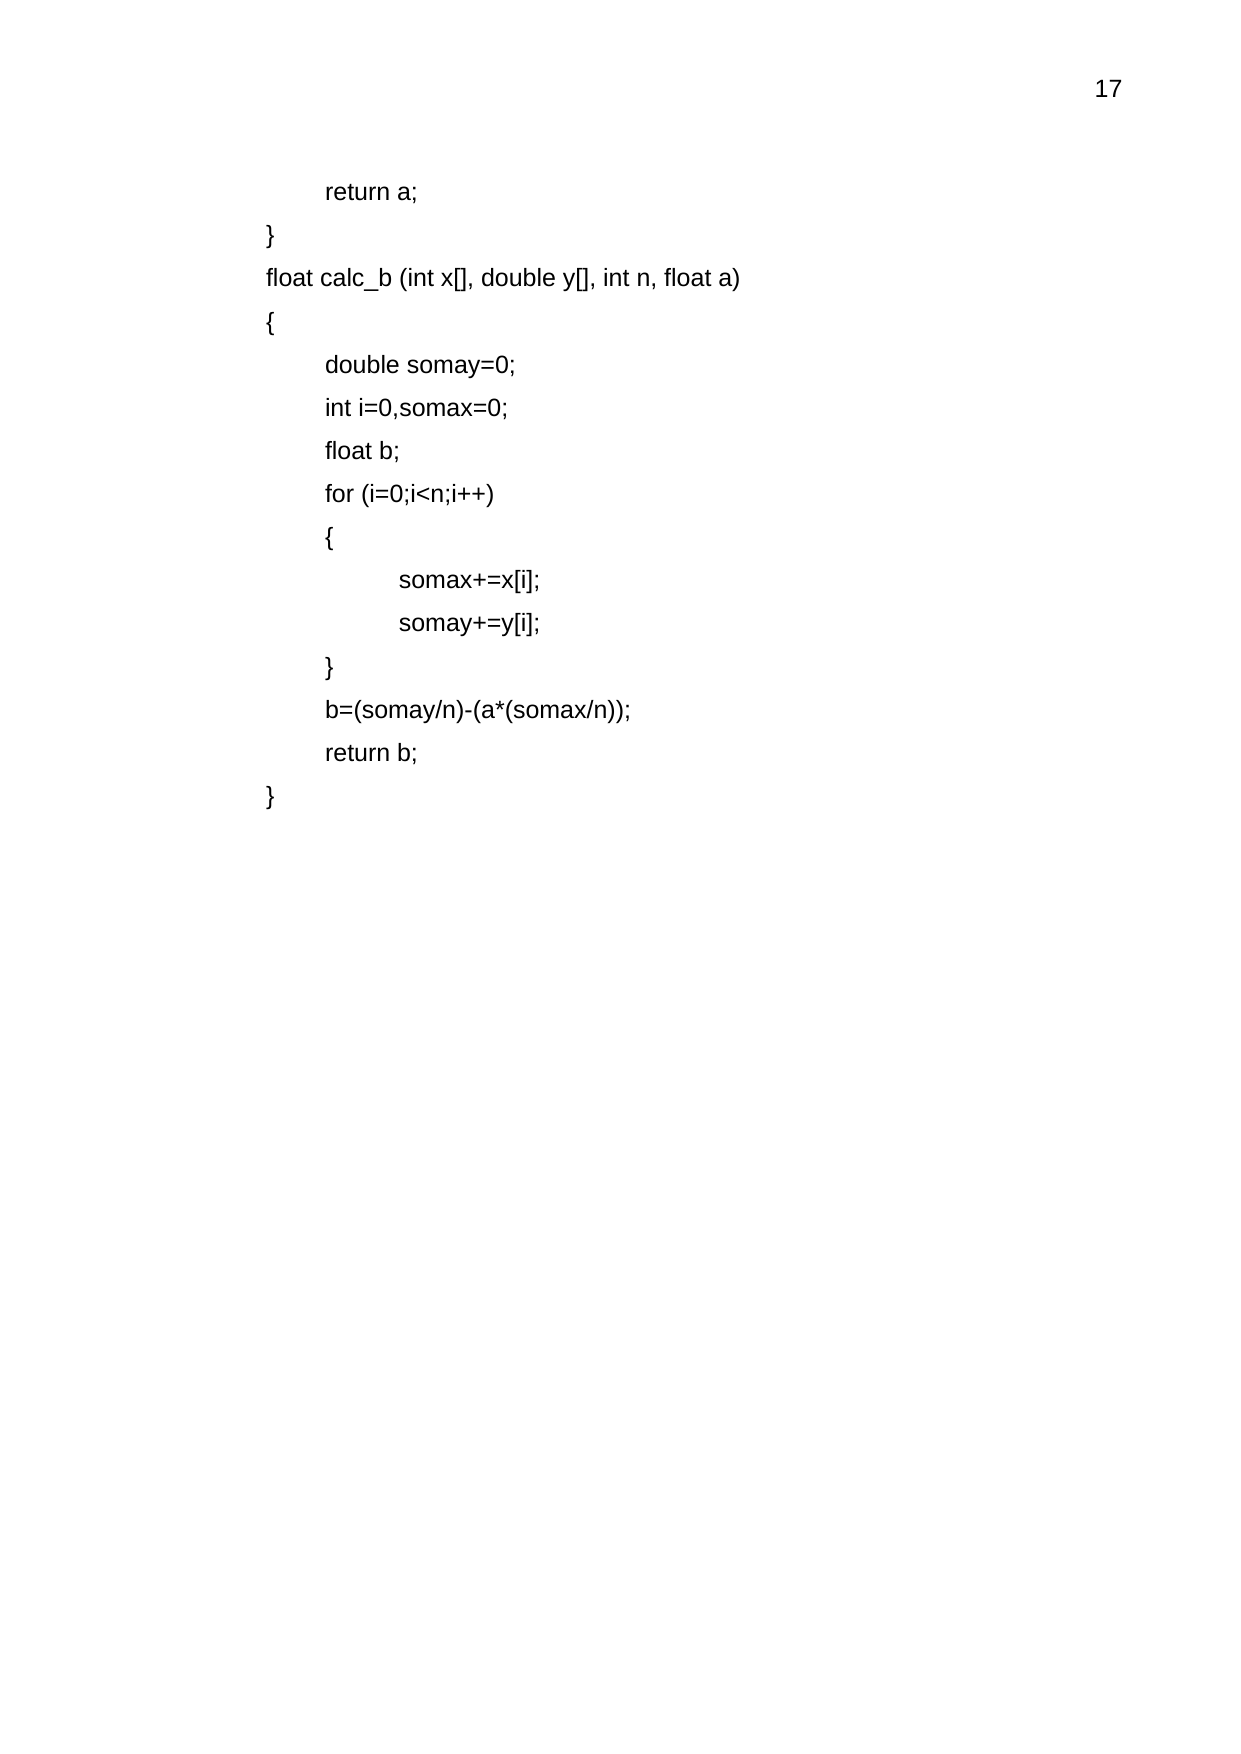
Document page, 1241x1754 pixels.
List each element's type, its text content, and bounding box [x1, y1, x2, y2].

text { [177, 522, 1122, 551]
text } [177, 652, 1122, 680]
text } [177, 220, 1122, 249]
text { [177, 307, 1122, 335]
text somay+=y[i]; [177, 608, 1122, 637]
text b=(somay/n)-(a*(somax/n)); [177, 695, 1122, 723]
text float calc_b (int x[], double y[], int n, float a) [177, 263, 1122, 292]
text return b; [177, 738, 1122, 767]
text for (i=0;i<n;i++) [177, 479, 1122, 508]
text } [177, 781, 1122, 810]
text float b; [177, 436, 1122, 465]
text somax+=x[i]; [177, 565, 1122, 594]
text return a; [177, 177, 1122, 206]
text double somay=0; [177, 350, 1122, 378]
text int i=0,somax=0; [177, 393, 1122, 422]
